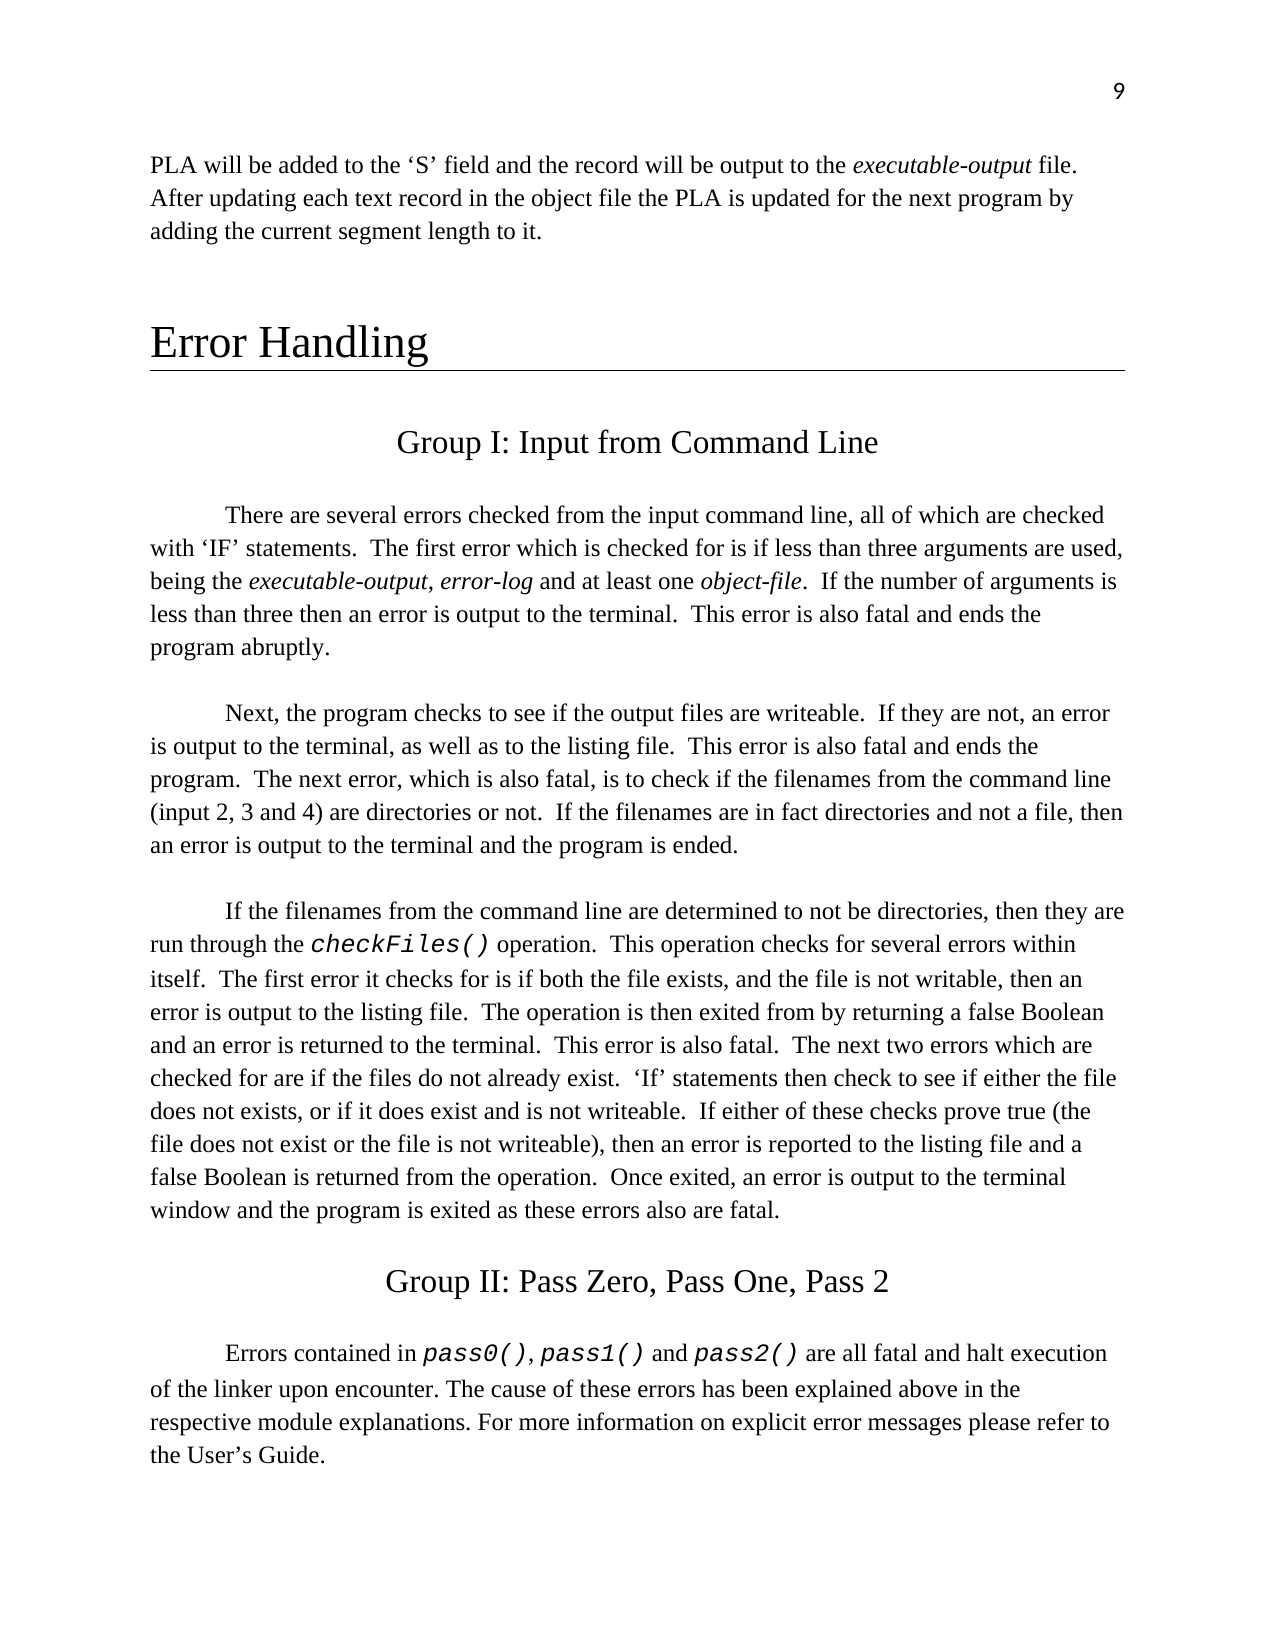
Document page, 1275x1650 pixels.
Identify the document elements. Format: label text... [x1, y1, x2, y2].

text Error Handling [150, 315, 1125, 370]
text Group II: Pass Zero, Pass One, Pass 2 [150, 1261, 1125, 1300]
text Errors contained in pass0(), pass1() and pass2() are all fatal and halt execution of the linker upon encounter. The cause of these errors has been explained above in the respective module explanations. For more information on explicit error messages please refer to the User’s Guide. [150, 1338, 1125, 1468]
text Group I: Input from Command Line [150, 423, 1125, 461]
text Next, the program checks to see if the output files are writeable. If they are not, an error is output to the terminal, as well as to the listing file. This error is also fatal and ends the program. The next error, which is also fatal, is to check if the filenames from the command line (input 2, 3 and 4) are directories or not. If the filenames are in fact directories and not a file, then an error is output to the terminal and the program is ended. [150, 698, 1125, 859]
text There are several errors checked from the input command line, all of which are checked with ‘IF’ statements. The first error which is checked for is if less than three arguments are used, being the executable-output, error-log and at least one object-file. If the number of arguments is less than three then an error is output to the terminal. This error is also fatal and ends the program abruptly. [150, 500, 1125, 661]
text If the filenames from the command line are determined to not be directories, then they are run through the checkFiles() operation. This operation checks for several errors within itself. The first error it checks for is if both the file exists, and the file is not writable, then an error is output to the listing file. The operation is then exited from by returning a false Boolean and an error is returned to the terminal. This error is also fatal. The next two errors which are checked for are if the files do not already exist. ‘If’ statements then check to see if either the file does not exists, or if it does exist and is not writeable. If either of these checks prove true (the file does not exist or the file is not writeable), then an error is reported to the listing file and a false Boolean is returned from the operation. Once exited, an error is output to the terminal window and the program is exited as these errors also are fatal. [150, 896, 1125, 1224]
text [150, 150, 1125, 245]
